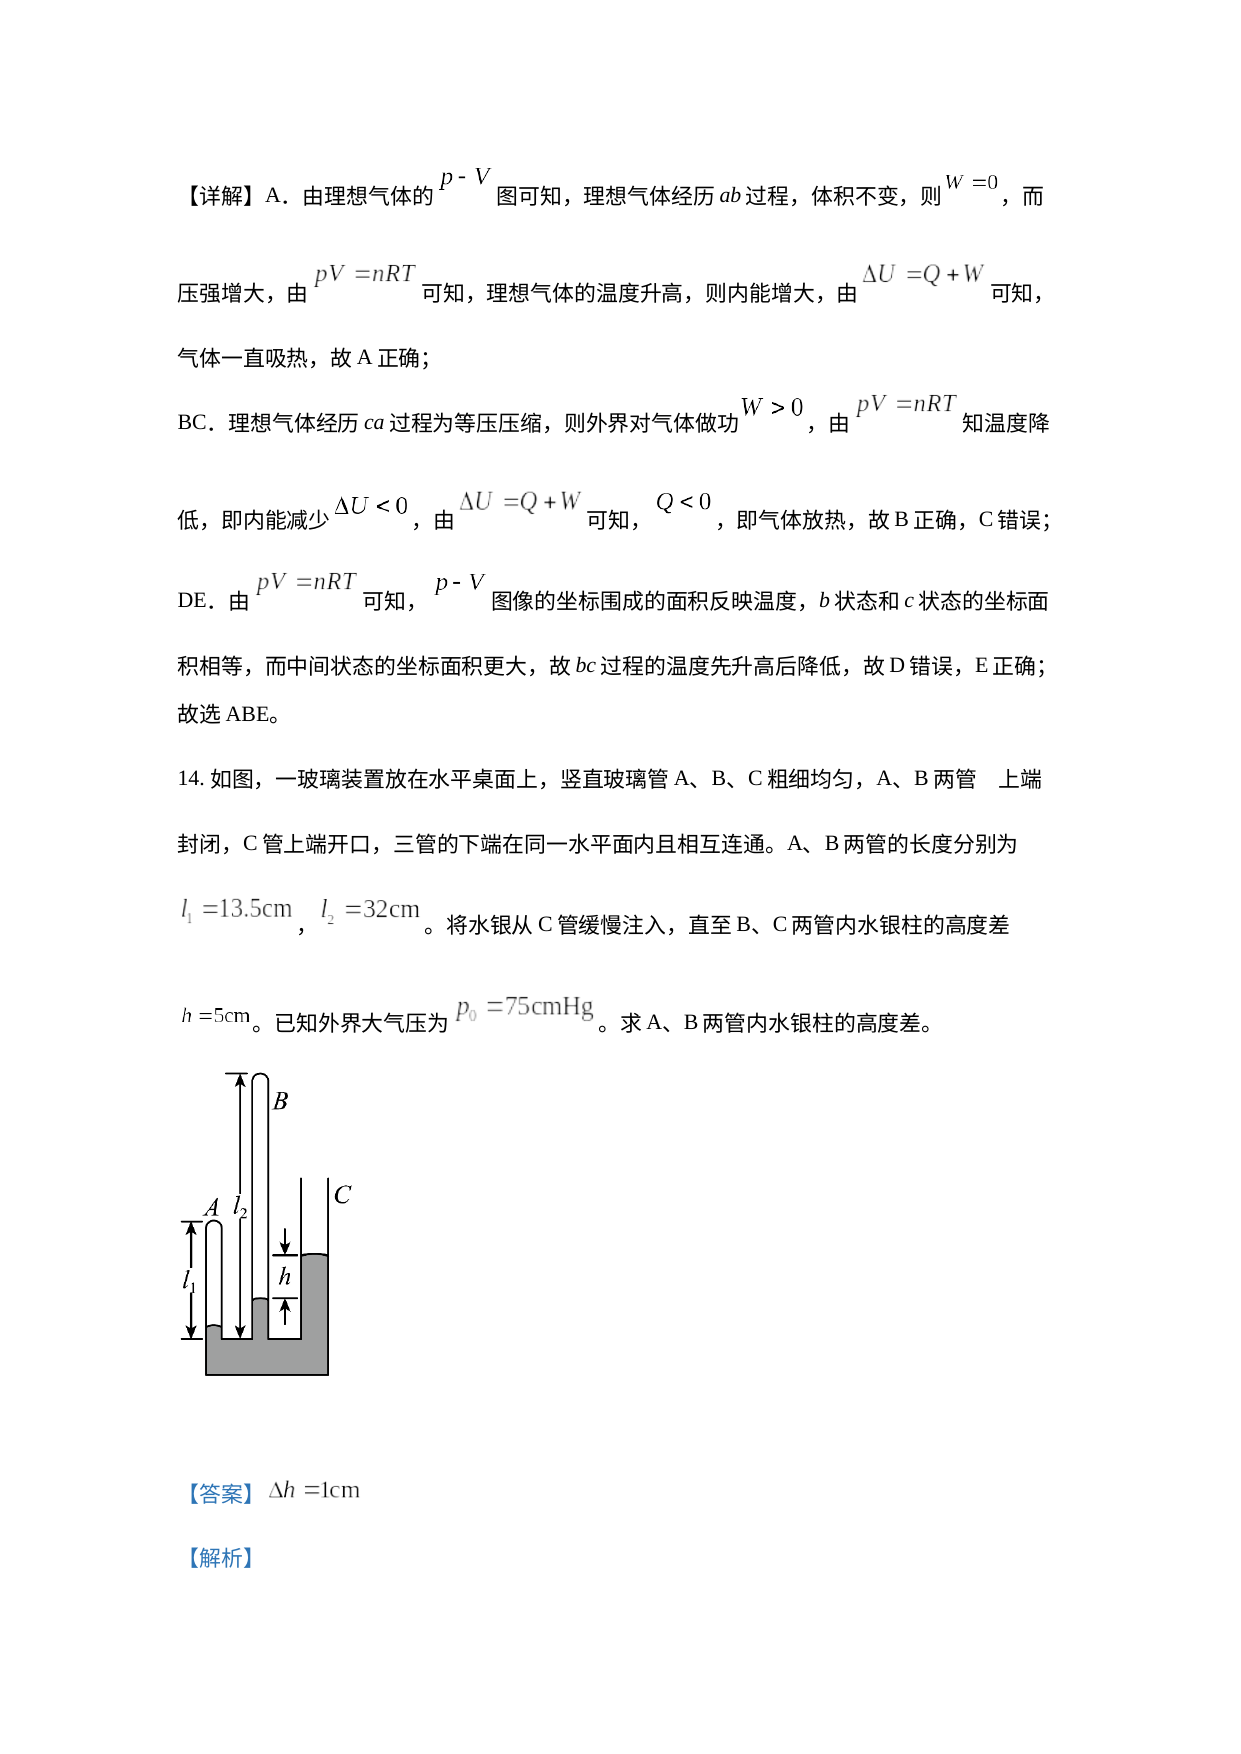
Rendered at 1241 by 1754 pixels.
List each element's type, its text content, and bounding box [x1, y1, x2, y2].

text DE．由可知，图像的坐标围成的面积反映温度，b状态和c状态的坐标面积相等，而中间状态的坐标面积更大，故bc过程的温度先升高后降低，故D错误，E正确； [177, 567, 1063, 681]
text BC．理想气体经历ca过程为等压压缩，则外界对气体做功，由知温度降低，即内能减少，由可知，，即气体放热，故B正确，C错误； [177, 389, 1063, 552]
text 【解析】 [177, 1541, 1063, 1573]
text 【答案】 [177, 1460, 1063, 1525]
text 14. 如图，一玻璃装置放在水平桌面上，竖直玻璃管A、B、C粗细均匀，A、B两管上端封闭，C管上端开口，三管的下端在同一水平面内且相互连通。A、B两管的长度分别为，。将水银从C管缓慢注入，直至B、C两管内水银柱的高度差。已知外界大气压为。求A、B两管内水银柱的高度差。 [177, 745, 1063, 1054]
text 【详解】A．由理想气体的图可知，理想气体经历ab过程，体积不变，则，而压强增大，由可知，理想气体的温度升高，则内能增大，由可知，气体一直吸热，故A正确； [177, 162, 1063, 373]
picture [177, 1070, 354, 1378]
text 故选ABE。 [177, 697, 1063, 729]
